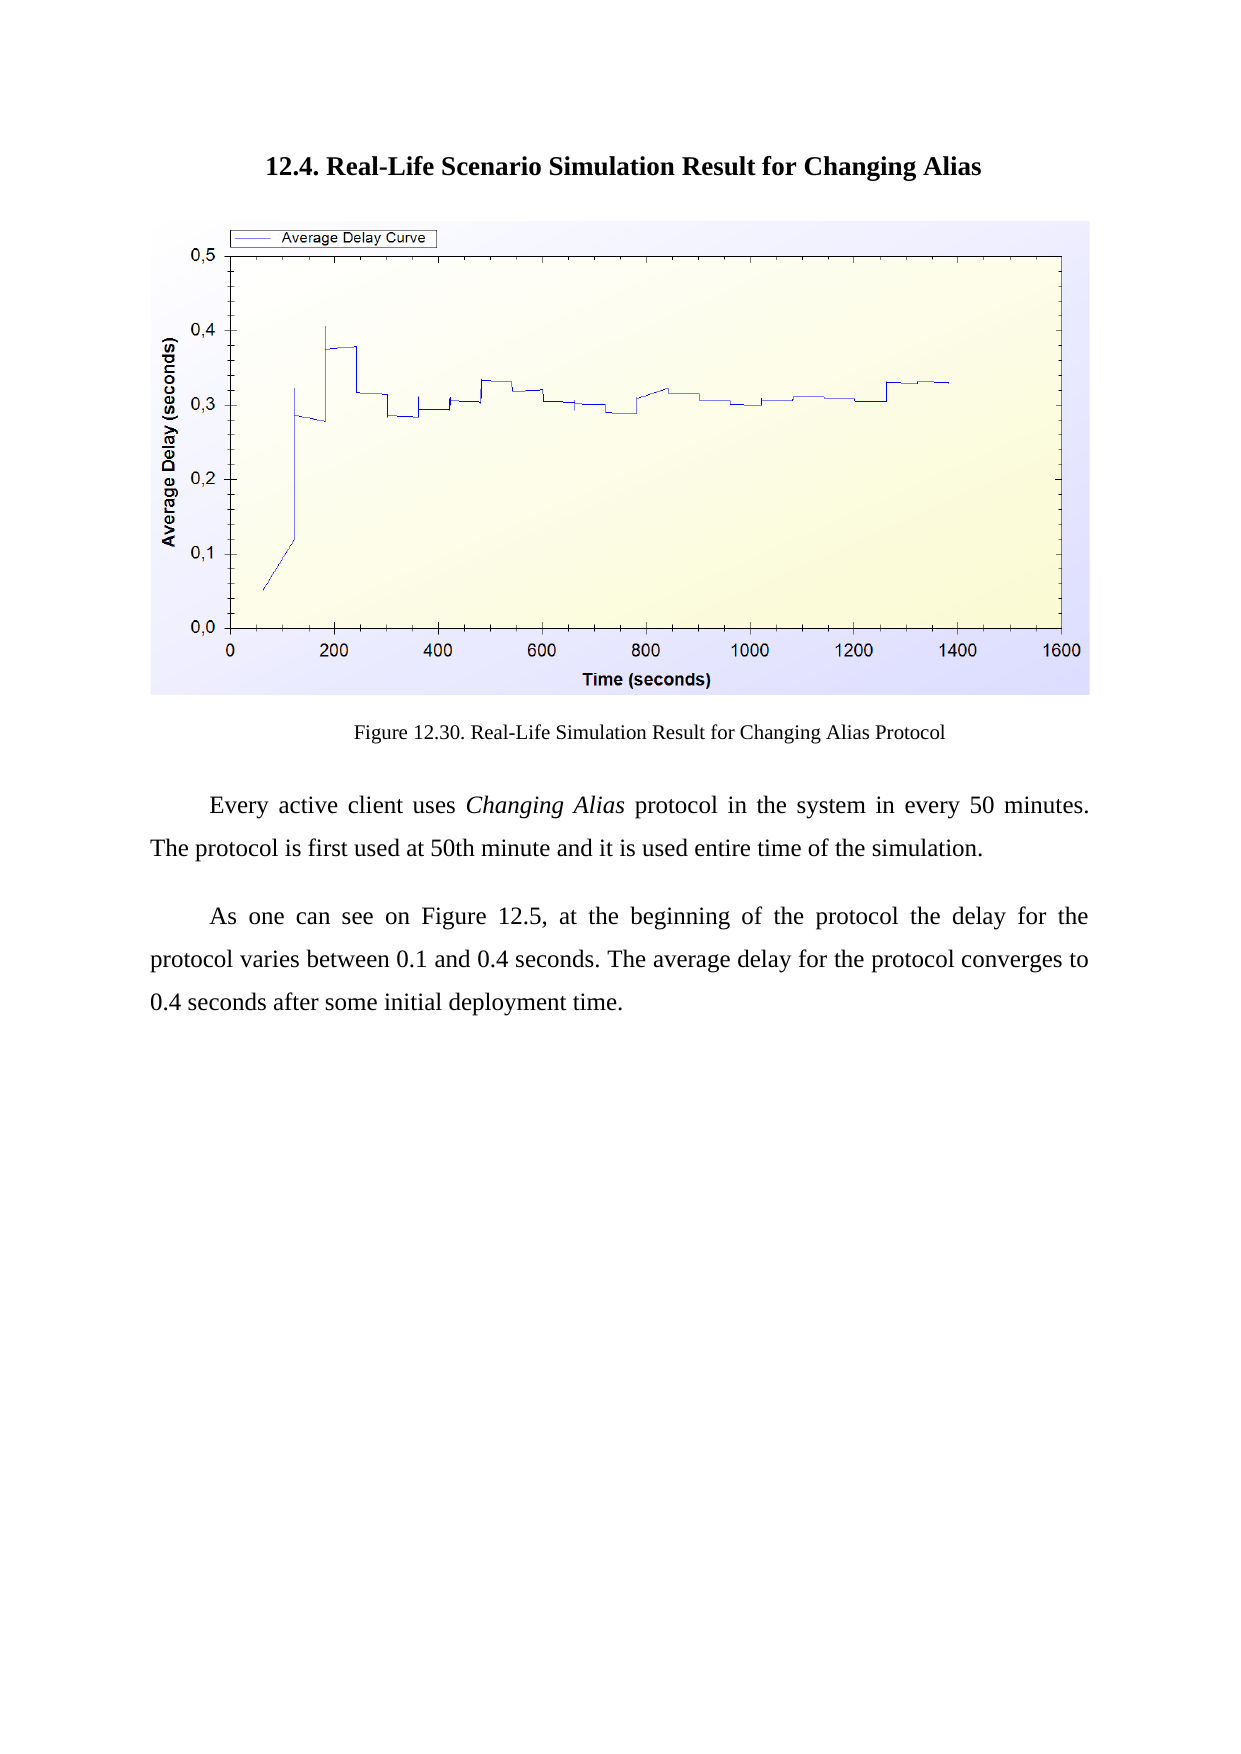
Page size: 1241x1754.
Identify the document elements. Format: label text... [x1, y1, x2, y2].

text Every active client uses Changing Alias protocol in the system in every 50 minutes. The protocol is first used at 50th minute and it is used entire time of the simulation. [150, 790, 1090, 862]
subtitle 12.4. Real-Life Scenario Simulation Result for Changing Alias [150, 150, 1090, 181]
picture [150, 221, 1090, 695]
text As one can see on Figure 12.5, at the beginning of the protocol the delay for the protocol varies between 0.1 and 0.4 seconds. The average delay for the protocol converges to 0.4 seconds after some initial deployment time. [150, 901, 1090, 1016]
